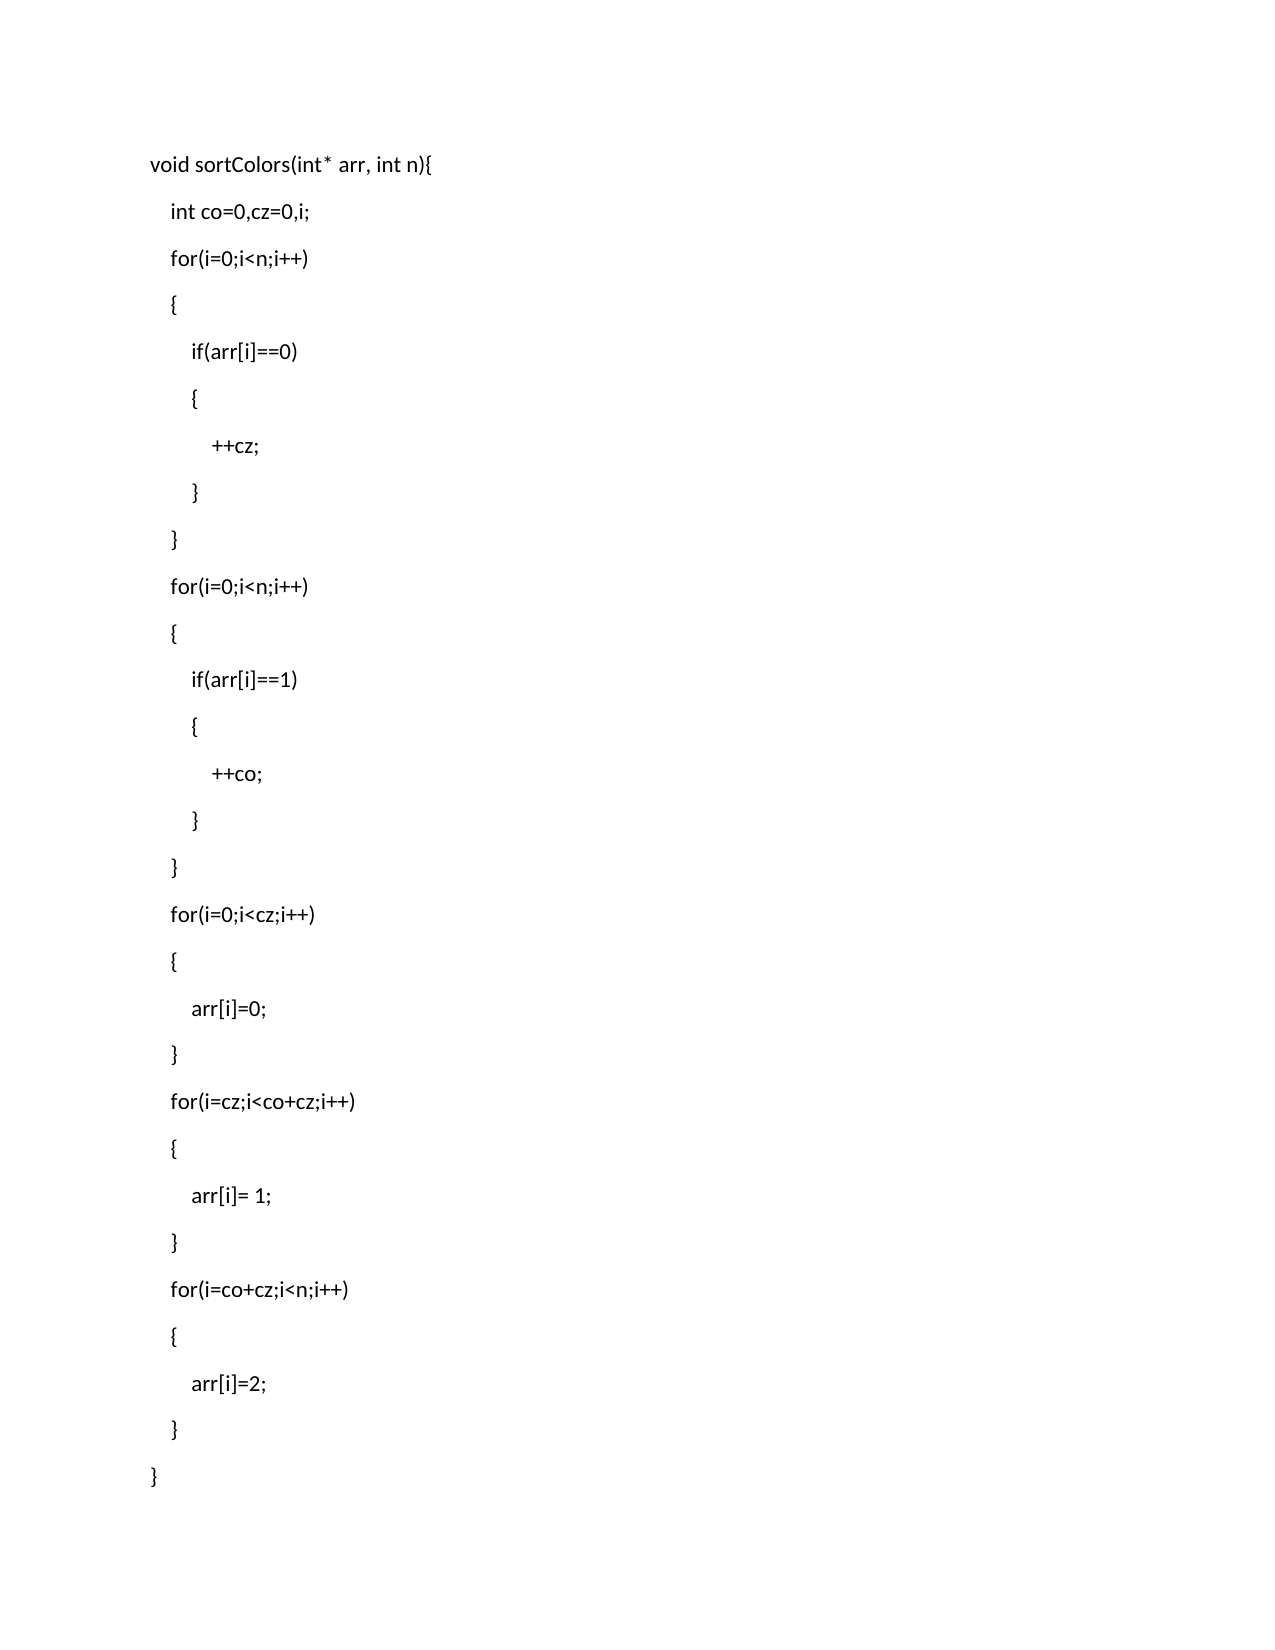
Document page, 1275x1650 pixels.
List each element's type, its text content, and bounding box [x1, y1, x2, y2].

text if(arr[i]==1) [150, 666, 1125, 694]
text ++co; [150, 759, 1125, 787]
text for(i=co+cz;i<n;i++) [150, 1275, 1125, 1303]
text } [150, 1041, 1125, 1069]
text arr[i]= 1; [150, 1181, 1125, 1209]
text { [150, 1134, 1125, 1162]
text { [150, 384, 1125, 412]
text } [150, 1416, 1125, 1444]
text void sortColors(int* arr, int n){ [150, 150, 1125, 178]
text { [150, 291, 1125, 319]
text for(i=0;i<cz;i++) [150, 900, 1125, 928]
text } [150, 1462, 1125, 1491]
text } [150, 525, 1125, 553]
text { [150, 619, 1125, 647]
text for(i=0;i<n;i++) [150, 244, 1125, 272]
text } [150, 806, 1125, 834]
text ++cz; [150, 431, 1125, 459]
text { [150, 1322, 1125, 1350]
text if(arr[i]==0) [150, 337, 1125, 366]
text int co=0,cz=0,i; [150, 197, 1125, 225]
text arr[i]=2; [150, 1369, 1125, 1397]
text { [150, 947, 1125, 975]
text { [150, 712, 1125, 741]
text } [150, 478, 1125, 506]
text for(i=cz;i<co+cz;i++) [150, 1087, 1125, 1116]
text arr[i]=0; [150, 994, 1125, 1022]
text for(i=0;i<n;i++) [150, 572, 1125, 600]
text } [150, 1228, 1125, 1256]
text } [150, 853, 1125, 881]
